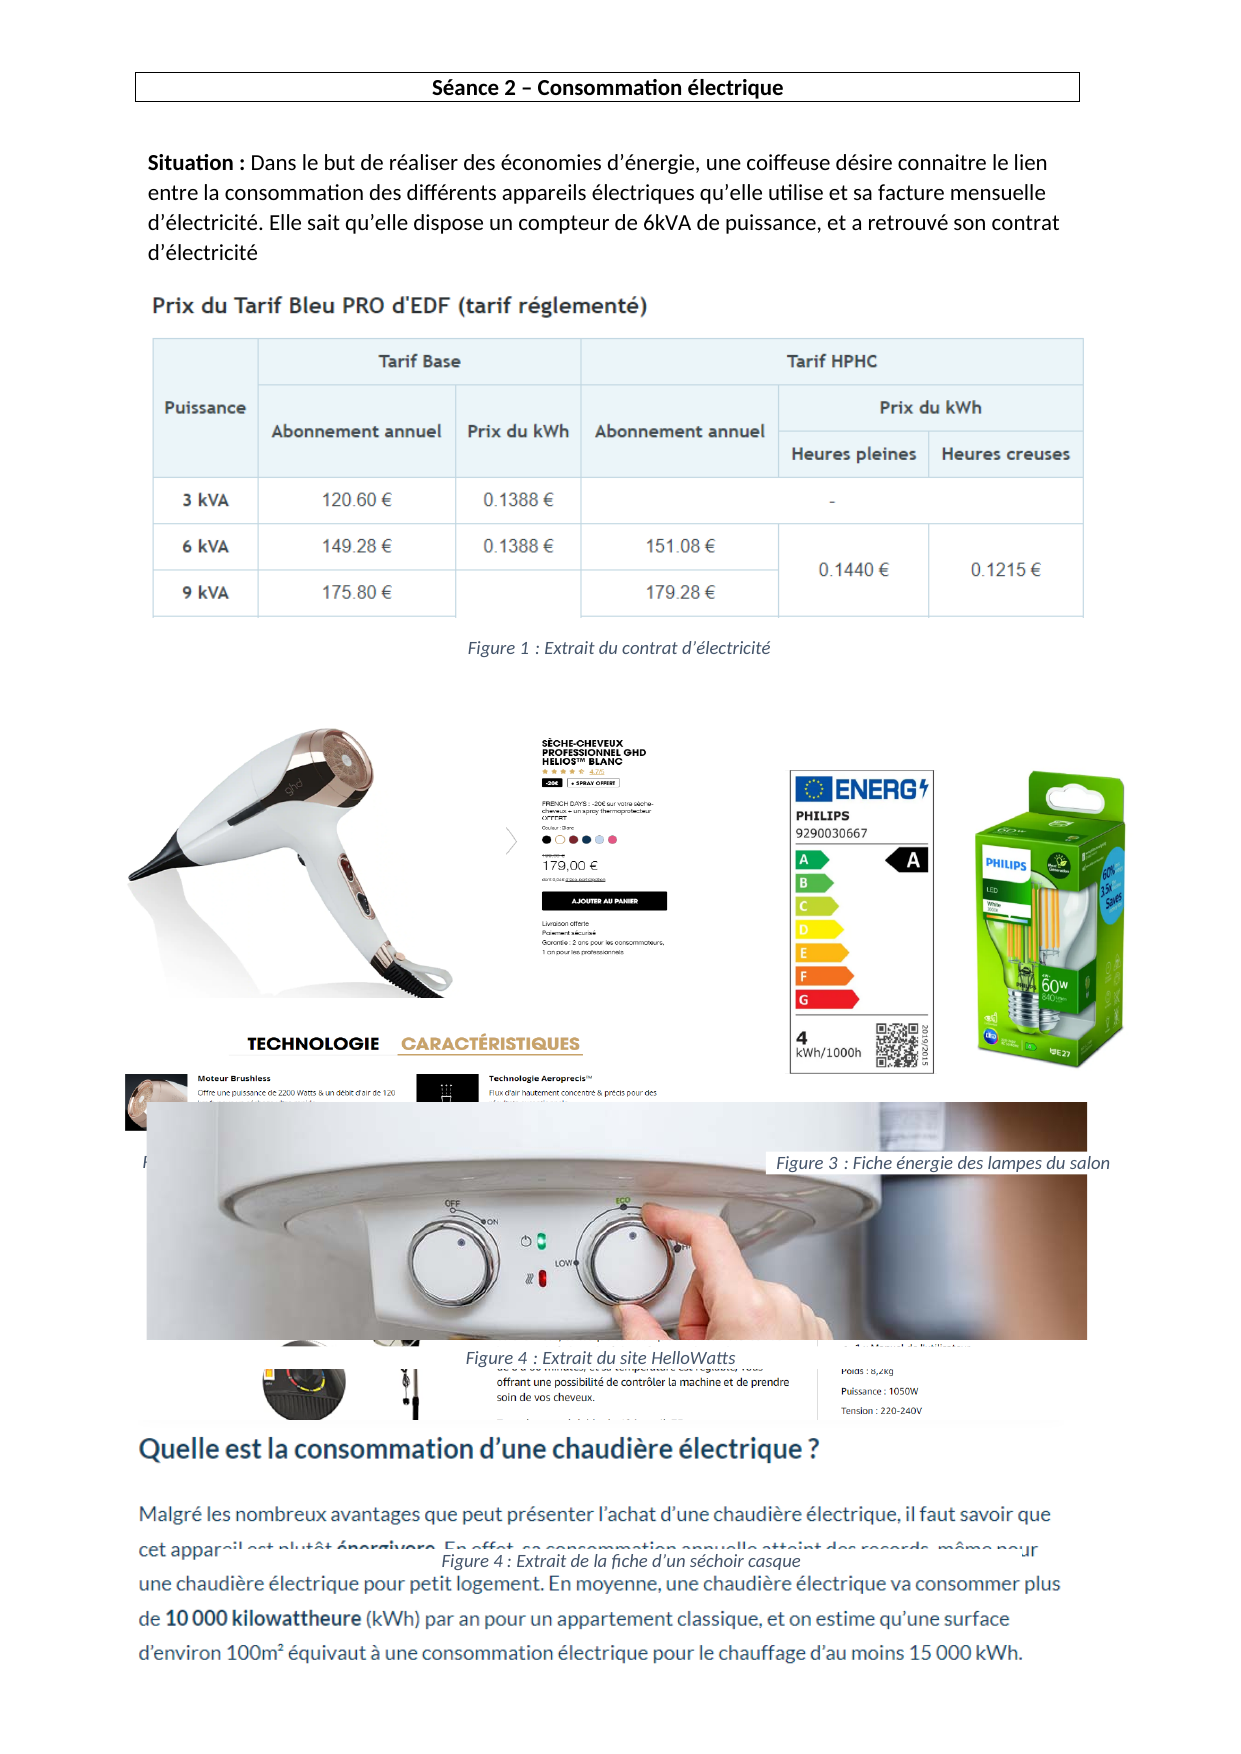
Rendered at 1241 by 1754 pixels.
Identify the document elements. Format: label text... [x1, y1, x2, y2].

picture [110, 728, 673, 998]
picture [958, 766, 1142, 1074]
table_header Séance 2 – Consommation électrique [136, 73, 1079, 101]
picture [110, 1023, 1087, 1346]
text Situation : Dans le but de réaliser des économies d’énergie, une coiffeuse désire connaitre le lien entre la consommation des différents appareils électriques qu’elle utilise et sa facture mensuelle d’électricité. Elle sait qu’elle dispose un compteur de 6kVA de puissance, et a retrouvé son contrat d’électricité [148, 148, 1093, 266]
picture [147, 285, 1093, 618]
text Figure 1 : Extrait du contrat d’électricité [148, 637, 1093, 659]
picture [785, 766, 937, 1075]
picture [128, 1369, 1069, 1665]
